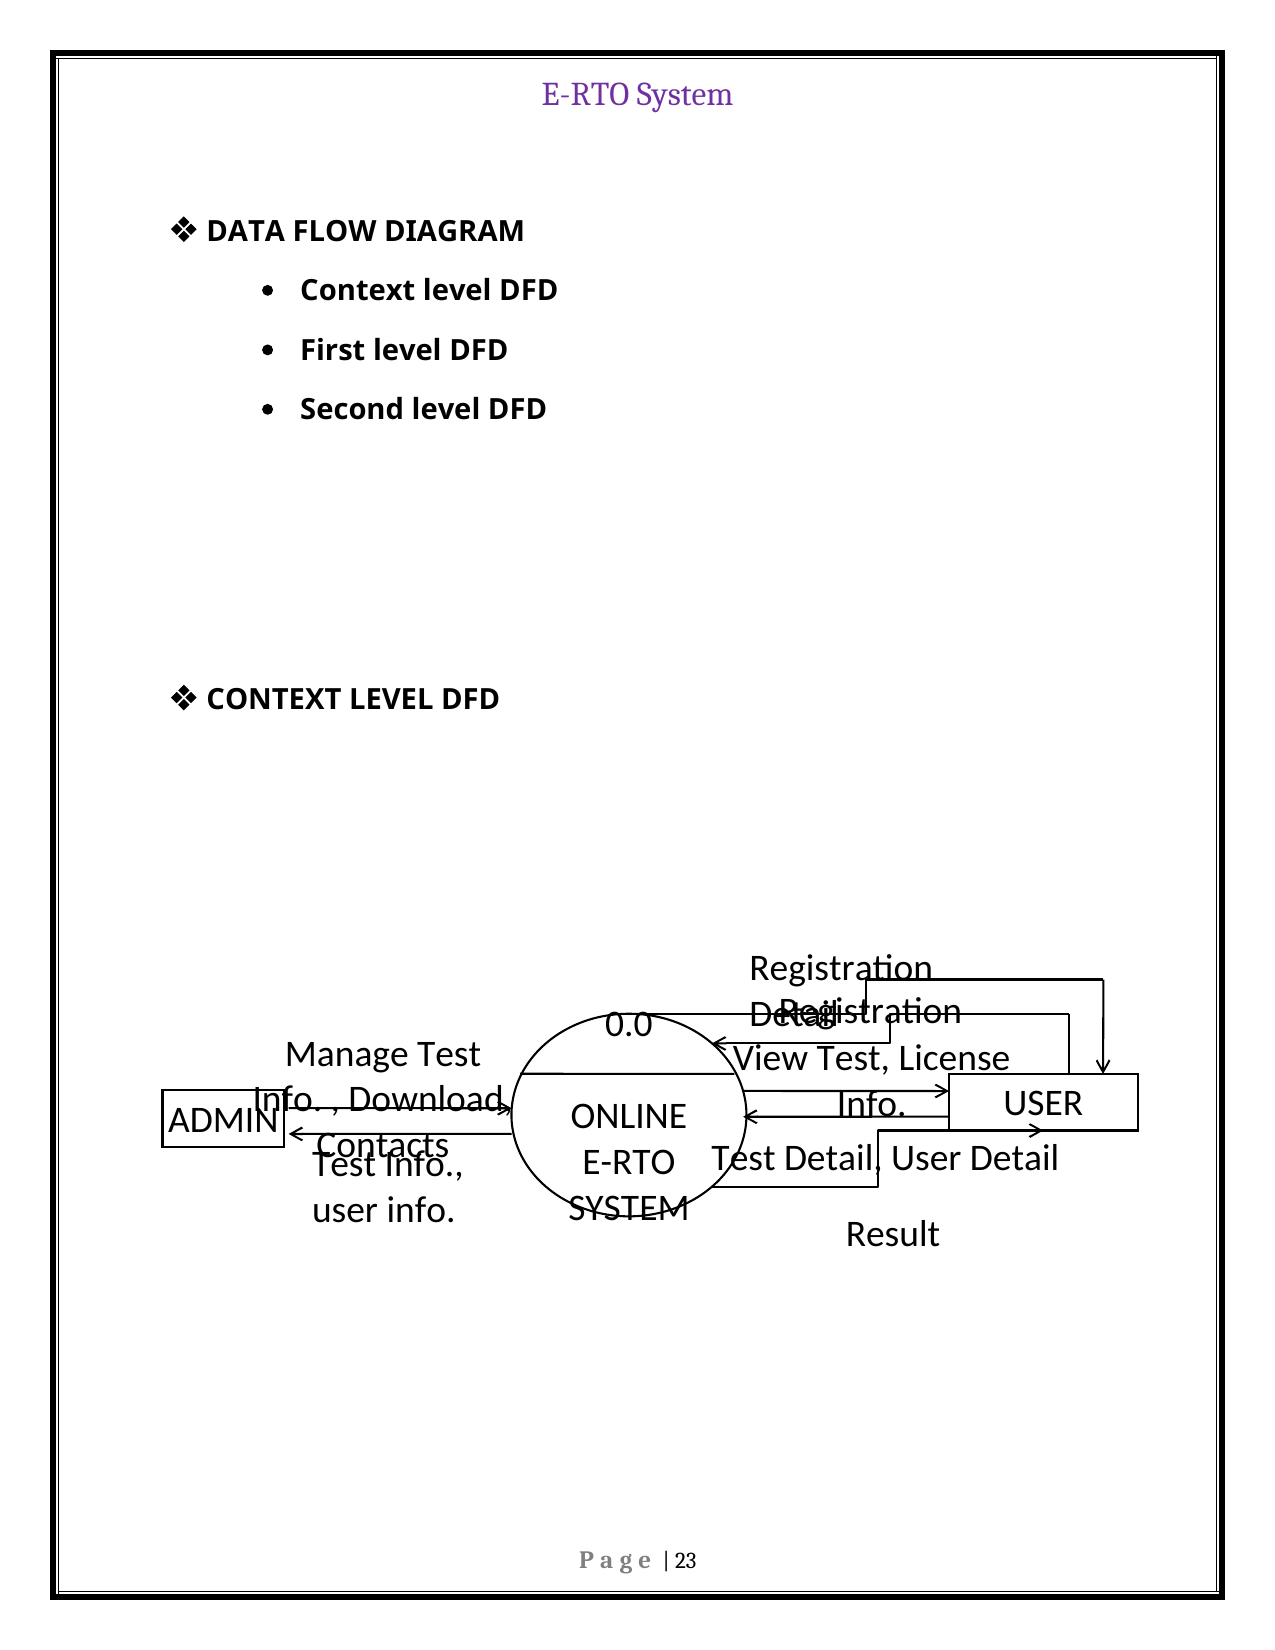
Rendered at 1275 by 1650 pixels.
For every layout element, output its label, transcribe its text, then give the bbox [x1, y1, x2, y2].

list Context level DFD [262, 269, 1125, 309]
list Second level DFD [262, 388, 1125, 428]
list DATA FLOW DIAGRAM [169, 210, 1125, 250]
list First level DFD [262, 329, 1125, 369]
list CONTEXT LEVEL DFD [169, 678, 1125, 718]
